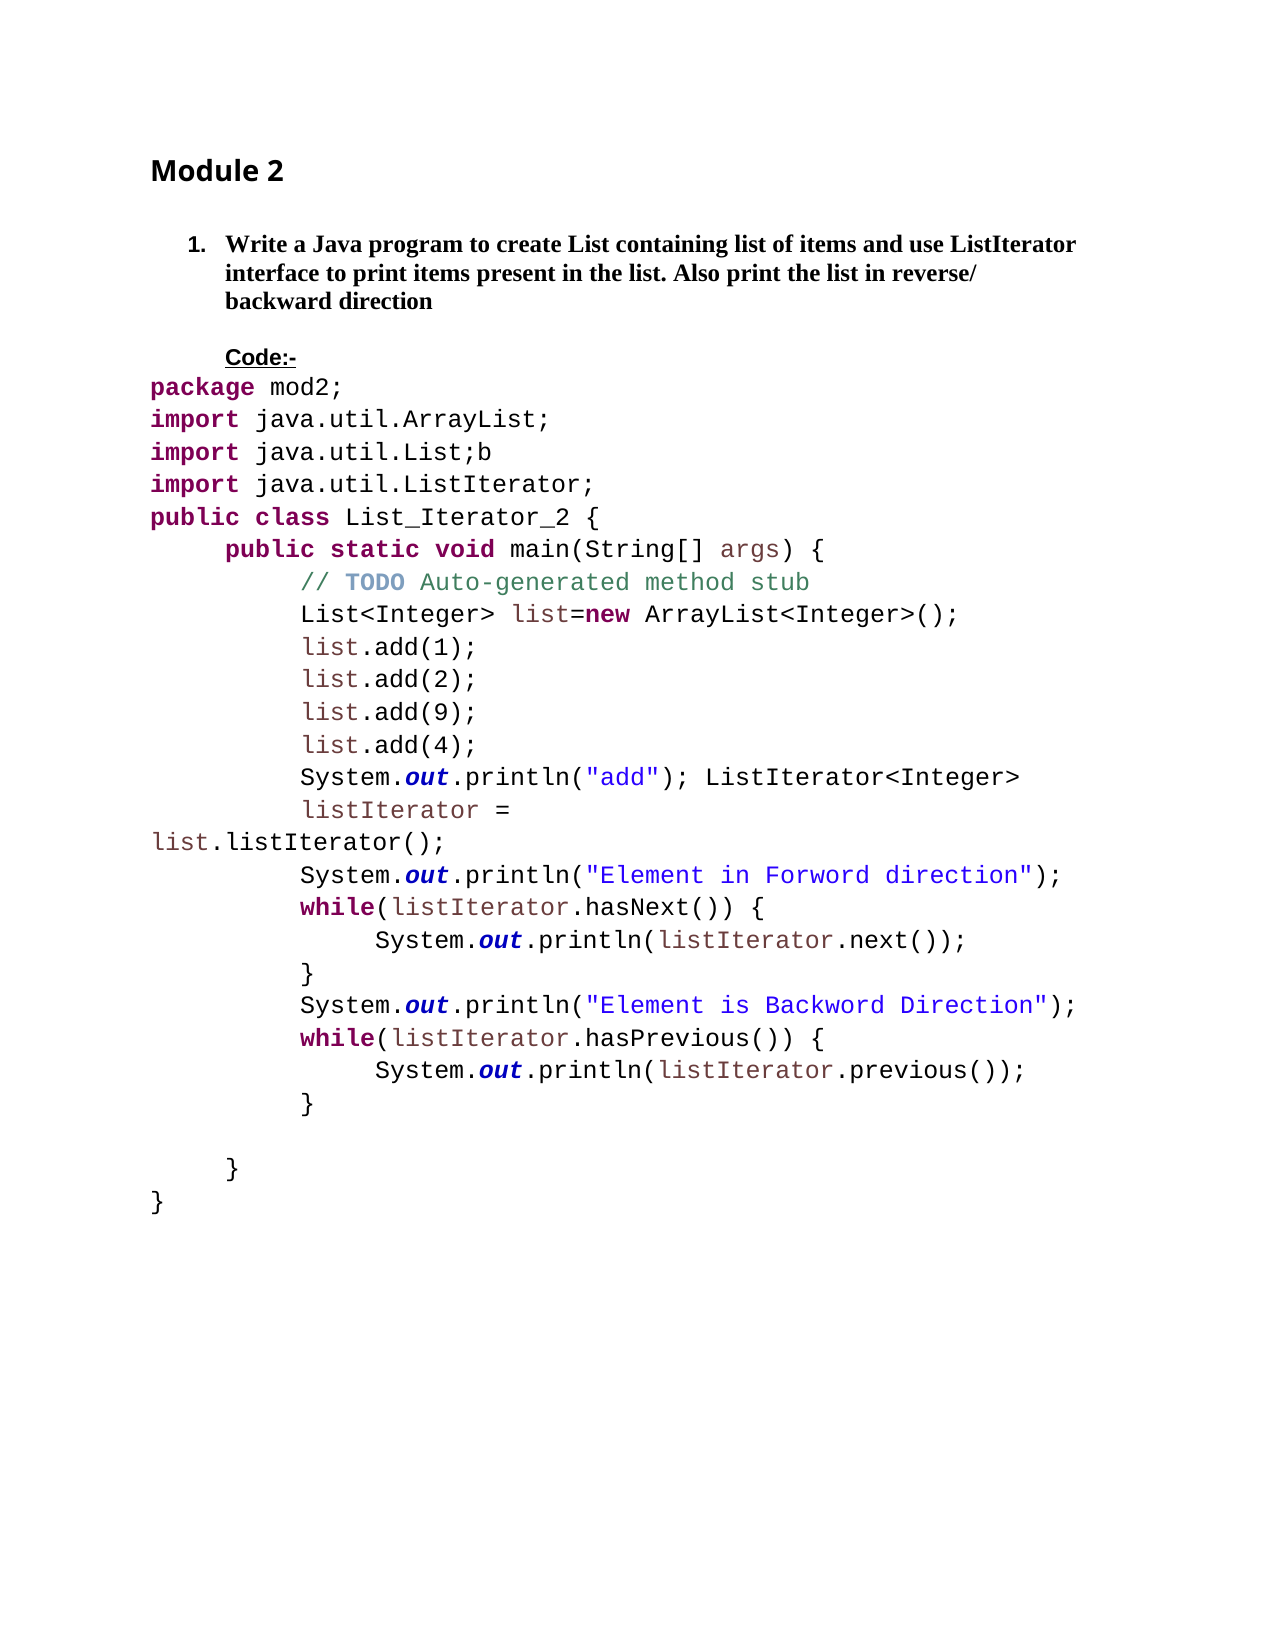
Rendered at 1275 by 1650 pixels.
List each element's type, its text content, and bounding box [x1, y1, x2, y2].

text } [150, 1188, 1200, 1217]
text } [225, 1156, 1200, 1184]
text while(listIterator.hasNext()) { [300, 895, 1200, 923]
text // TODO Auto-generated method stub List<Integer> list=new ArrayList<Integer>(); list.add(1); [300, 569, 967, 663]
text System.out.println(listIterator.next()); [375, 928, 1200, 956]
subtitle Code:- [225, 344, 1200, 370]
text } [300, 960, 1200, 988]
text list.add(4); [300, 732, 1200, 761]
text System.out.println(listIterator.previous()); [375, 1058, 1200, 1086]
text System.out.println("Element in Forword direction"); [300, 862, 1200, 891]
text list.add(9); [300, 700, 1200, 728]
text public class List_Iterator_2 { [150, 504, 1200, 533]
text System.out.println("add"); ListIterator<Integer> listIterator = [300, 765, 1200, 826]
text while(listIterator.hasPrevious()) { [300, 1025, 1200, 1054]
text Module 2 [150, 150, 1200, 190]
text import java.util.ArrayList; [150, 407, 1200, 435]
text System.out.println("Element is Backword Direction"); [300, 993, 1200, 1021]
text package mod2; [150, 374, 1200, 402]
text import java.util.List;b [150, 439, 1200, 468]
list Write a Java program to create List containing list of items and use ListIterator interface to print items present in the list. Also print the list in reverse/ backward direction [187, 229, 1089, 315]
text list.listIterator(); [150, 830, 1200, 858]
text public static void main(String[] args) { [225, 537, 1200, 565]
text list.add(2); [300, 667, 1200, 695]
text } [300, 1091, 1200, 1119]
text import java.util.ListIterator; [150, 472, 1200, 500]
